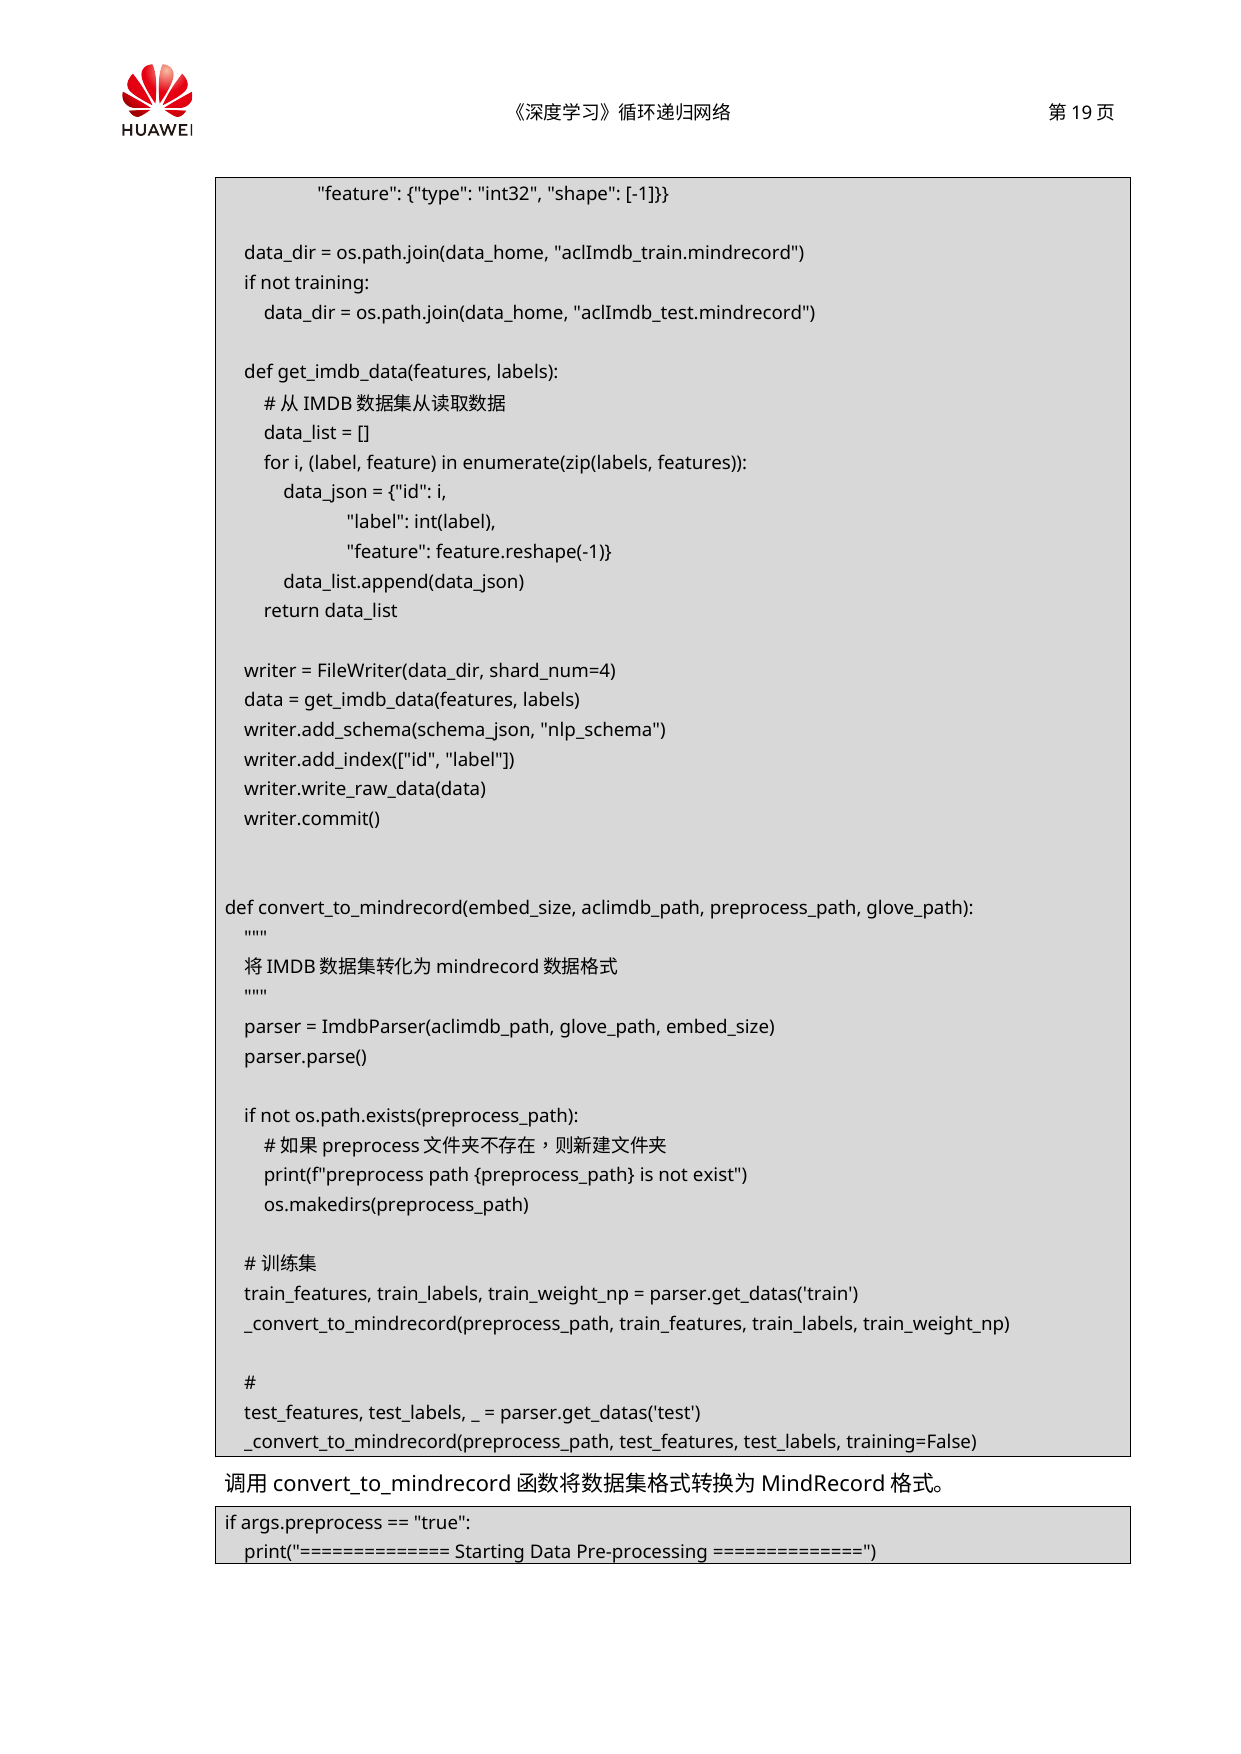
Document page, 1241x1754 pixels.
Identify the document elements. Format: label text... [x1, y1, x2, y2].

text for i, (label, feature) in enumerate(zip(labels, features)): [216, 446, 1130, 475]
text parser.parse() [216, 1040, 1130, 1068]
text 调用convert_to_mindrecord函数将数据集格式转换为MindRecord格式。 [224, 1466, 1122, 1498]
text data_dir = os.path.join(data_home, "aclImdb_test.mindrecord") [216, 296, 1130, 324]
text # [216, 1366, 1130, 1395]
text "feature": feature.reshape(-1)} [216, 535, 1130, 564]
text # 训练集 [216, 1248, 1130, 1276]
text # 如果preprocess文件夹不存在，则新建文件夹 [216, 1129, 1130, 1157]
text test_features, test_labels, _ = parser.get_datas('test') [216, 1396, 1130, 1425]
text writer.commit() [216, 802, 1130, 831]
text # 从IMDB数据集从读取数据 [216, 385, 1130, 415]
text """ [216, 921, 1130, 950]
picture [122, 64, 193, 136]
text os.makedirs(preprocess_path) [216, 1188, 1130, 1217]
text writer.write_raw_data(data) [216, 773, 1130, 801]
text writer.add_index(["id", "label"]) [216, 743, 1130, 772]
text data = get_imdb_data(features, labels) [216, 683, 1130, 712]
text "label": int(label), [216, 505, 1130, 534]
text if args.preprocess == "true": [216, 1507, 1130, 1534]
text if not training: [216, 266, 1130, 295]
text parser = ImdbParser(aclimdb_path, glove_path, embed_size) [216, 1010, 1130, 1039]
text writer = FileWriter(data_dir, shard_num=4) [216, 654, 1130, 682]
text print("============== Starting Data Pre-processing ==============") [216, 1536, 1130, 1563]
text _convert_to_mindrecord(preprocess_path, test_features, test_labels, training=False) [216, 1426, 1130, 1456]
text data_json = {"id": i, [216, 476, 1130, 504]
text return data_list [216, 594, 1130, 623]
text if not os.path.exists(preprocess_path): [216, 1099, 1130, 1128]
text data_dir = os.path.join(data_home, "aclImdb_train.mindrecord") [216, 237, 1130, 265]
text def get_imdb_data(features, labels): [216, 355, 1130, 384]
text def convert_to_mindrecord(embed_size, aclimdb_path, preprocess_path, glove_path): [216, 891, 1130, 920]
text data_list.append(data_json) [216, 565, 1130, 593]
text 将IMDB数据集转化为mindrecord数据格式 [216, 951, 1130, 979]
text data_list = [] [216, 416, 1130, 445]
text print(f"preprocess path {preprocess_path} is not exist") [216, 1158, 1130, 1187]
text train_features, train_labels, train_weight_np = parser.get_datas('train') [216, 1277, 1130, 1306]
text _convert_to_mindrecord(preprocess_path, train_features, train_labels, train_weight_np) [216, 1307, 1130, 1336]
text """ [216, 980, 1130, 1009]
text "feature": {"type": "int32", "shape": [-1]}} [216, 178, 1130, 206]
text writer.add_schema(schema_json, "nlp_schema") [216, 713, 1130, 742]
